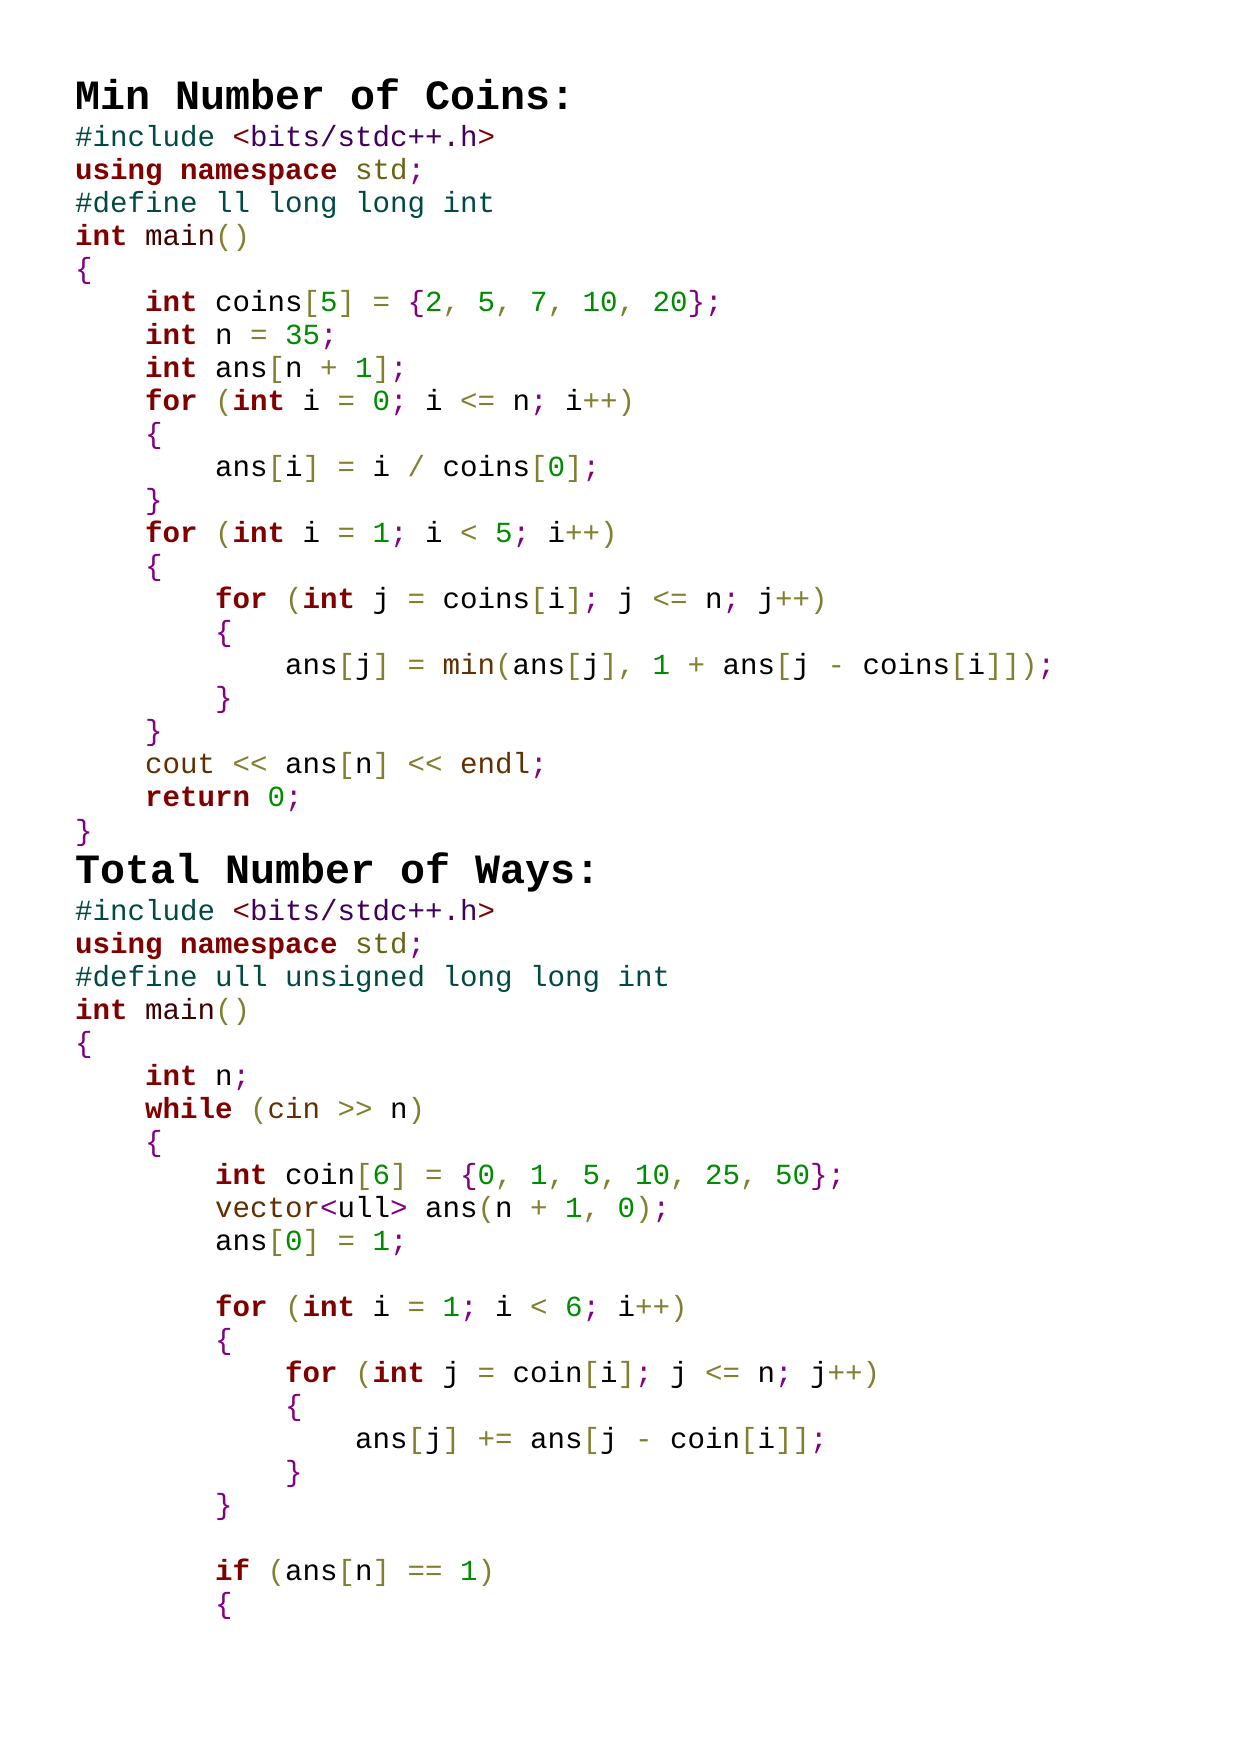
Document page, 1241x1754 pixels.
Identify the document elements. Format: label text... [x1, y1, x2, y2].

text ans[0] = 1; [75, 1226, 1165, 1259]
text using namespace std; [75, 155, 1165, 188]
text int coin[6] = {0, 1, 5, 10, 25, 50}; [75, 1160, 1165, 1193]
text int main() [75, 221, 1165, 254]
text if (ans[n] == 1) [75, 1556, 1165, 1589]
text int n; [75, 1061, 1165, 1094]
text #define ull unsigned long long int [75, 962, 1165, 995]
text int coins[5] = {2, 5, 7, 10, 20}; [75, 287, 1165, 320]
text { [75, 1127, 1165, 1160]
text Min Number of Coins: #include <bits/stdc++.h> [75, 75, 1165, 155]
text { [75, 551, 1165, 584]
text { [75, 254, 1165, 287]
text return 0; [75, 783, 1165, 816]
text } [75, 485, 1165, 518]
text { [75, 1391, 1165, 1424]
text int n = 35; [75, 320, 1165, 353]
text for (int i = 1; i < 6; i++) [75, 1292, 1165, 1325]
text cout << ans[n] << endl; [75, 749, 1165, 783]
text int main() [75, 995, 1165, 1028]
text ans[j] = min(ans[j], 1 + ans[j - coins[i]]); [75, 651, 1165, 683]
text int ans[n + 1]; [75, 353, 1165, 386]
text for (int j = coins[i]; j <= n; j++) [75, 584, 1165, 617]
text { [75, 1028, 1165, 1061]
text { [75, 1589, 1165, 1622]
text } [75, 683, 1165, 717]
text } [75, 1457, 1165, 1490]
text ans[i] = i / coins[0]; [75, 452, 1165, 485]
text for (int i = 0; i <= n; i++) [75, 386, 1165, 419]
text ans[j] += ans[j - coin[i]]; [75, 1424, 1165, 1457]
text for (int i = 1; i < 5; i++) [75, 518, 1165, 551]
text for (int j = coin[i]; j <= n; j++) [75, 1358, 1165, 1391]
text { [75, 617, 1165, 651]
text Total Number of Ways: #include <bits/stdc++.h> [75, 849, 1165, 929]
text #define ll long long int [75, 188, 1165, 221]
text } [75, 816, 1165, 849]
text using namespace std; [75, 929, 1165, 962]
text } [75, 1490, 1165, 1523]
text } [75, 717, 1165, 749]
text vector<ull> ans(n + 1, 0); [75, 1193, 1165, 1226]
text while (cin >> n) [75, 1094, 1165, 1127]
text { [75, 1325, 1165, 1358]
text { [75, 419, 1165, 452]
